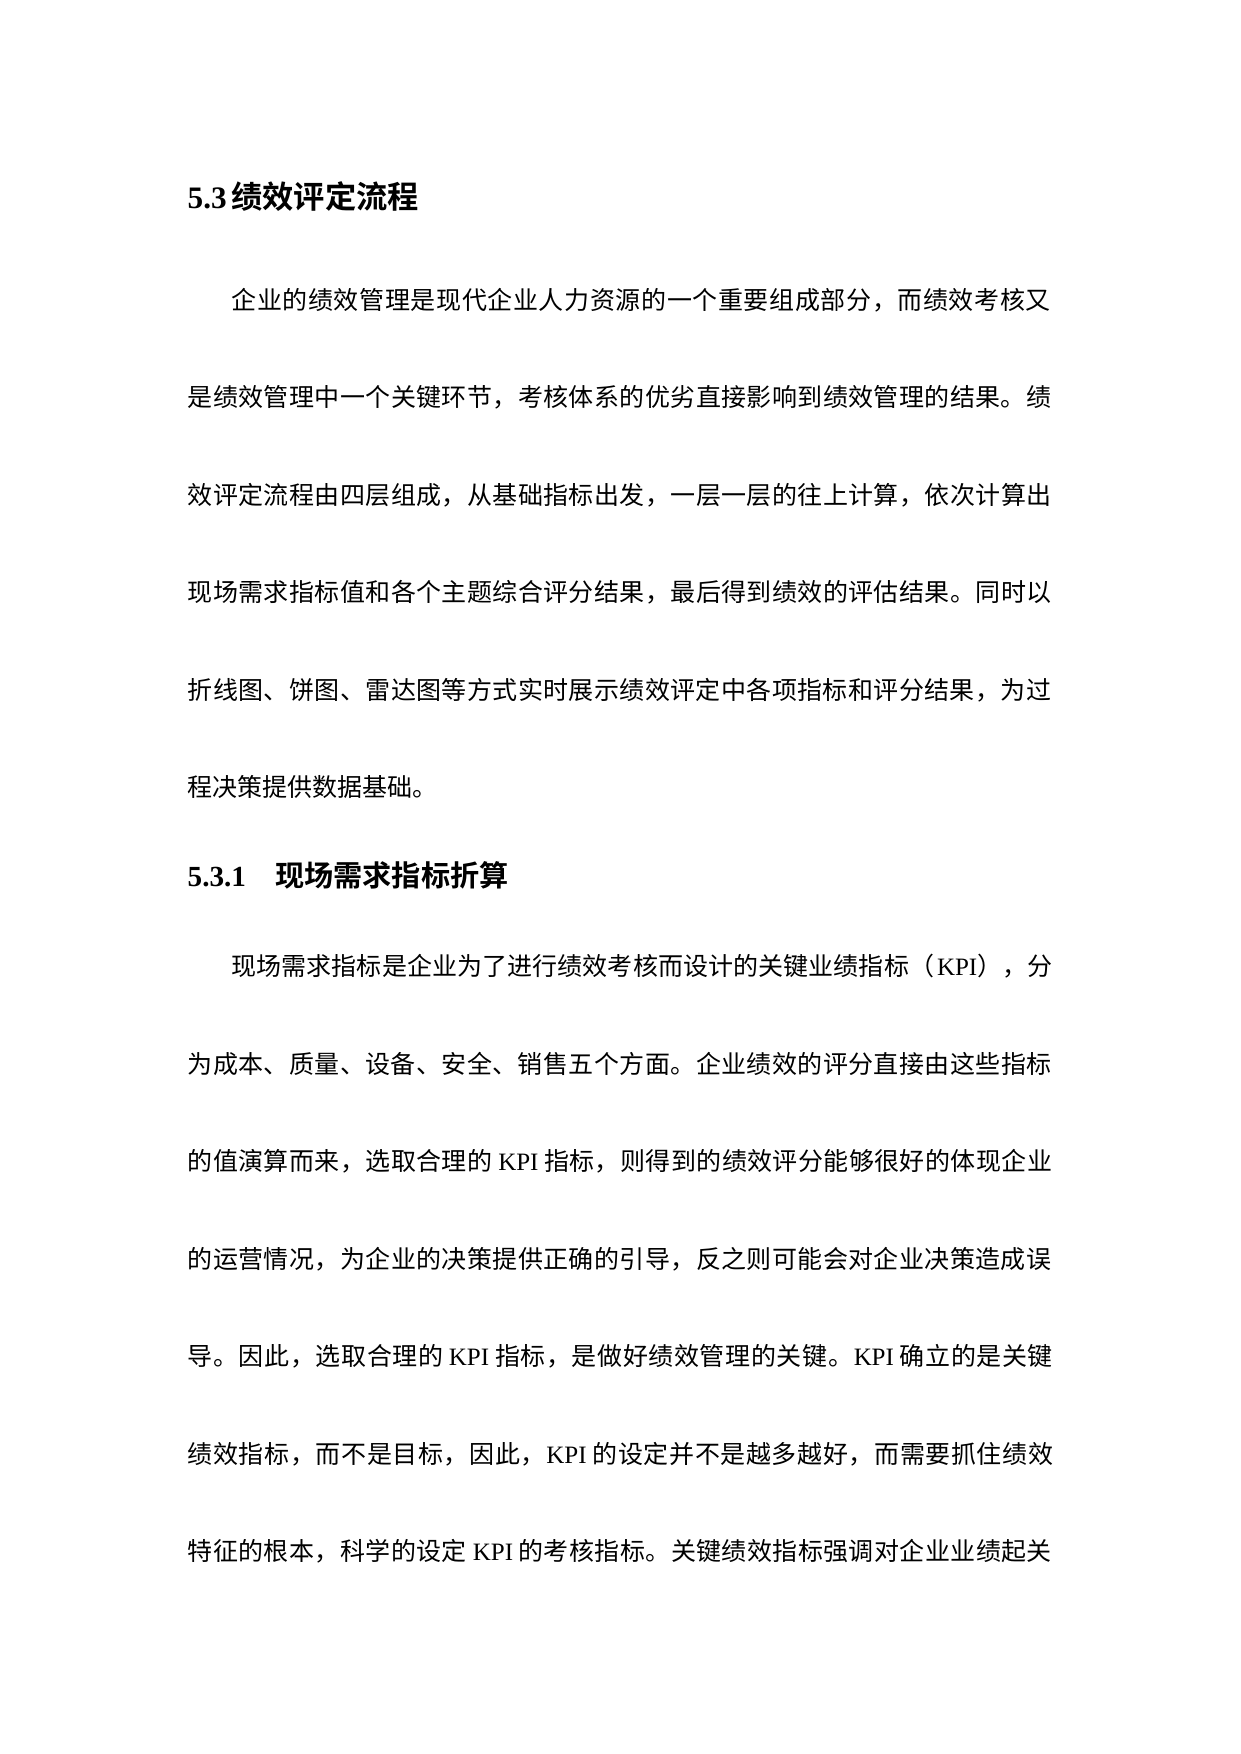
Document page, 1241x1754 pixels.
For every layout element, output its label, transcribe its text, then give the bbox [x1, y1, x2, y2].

subtitle 现场需求指标折算 [187, 853, 1053, 895]
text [187, 932, 1053, 1582]
text 企业的绩效管理是现代企业人力资源的一个重要组成部分，而绩效考核又是绩效管理中一个关键环节，考核体系的优劣直接影响到绩效管理的结果。绩效评定流程由四层组成，从基础指标出发，一层一层的往上计算，依次计算出现场需求指标值和各个主题综合评分结果，最后得到绩效的评估结果。同时以折线图、饼图、雷达图等方式实时展示绩效评定中各项指标和评分结果，为过程决策提供数据基础。 [187, 266, 1053, 818]
subtitle 绩效评定流程 [187, 162, 1053, 227]
